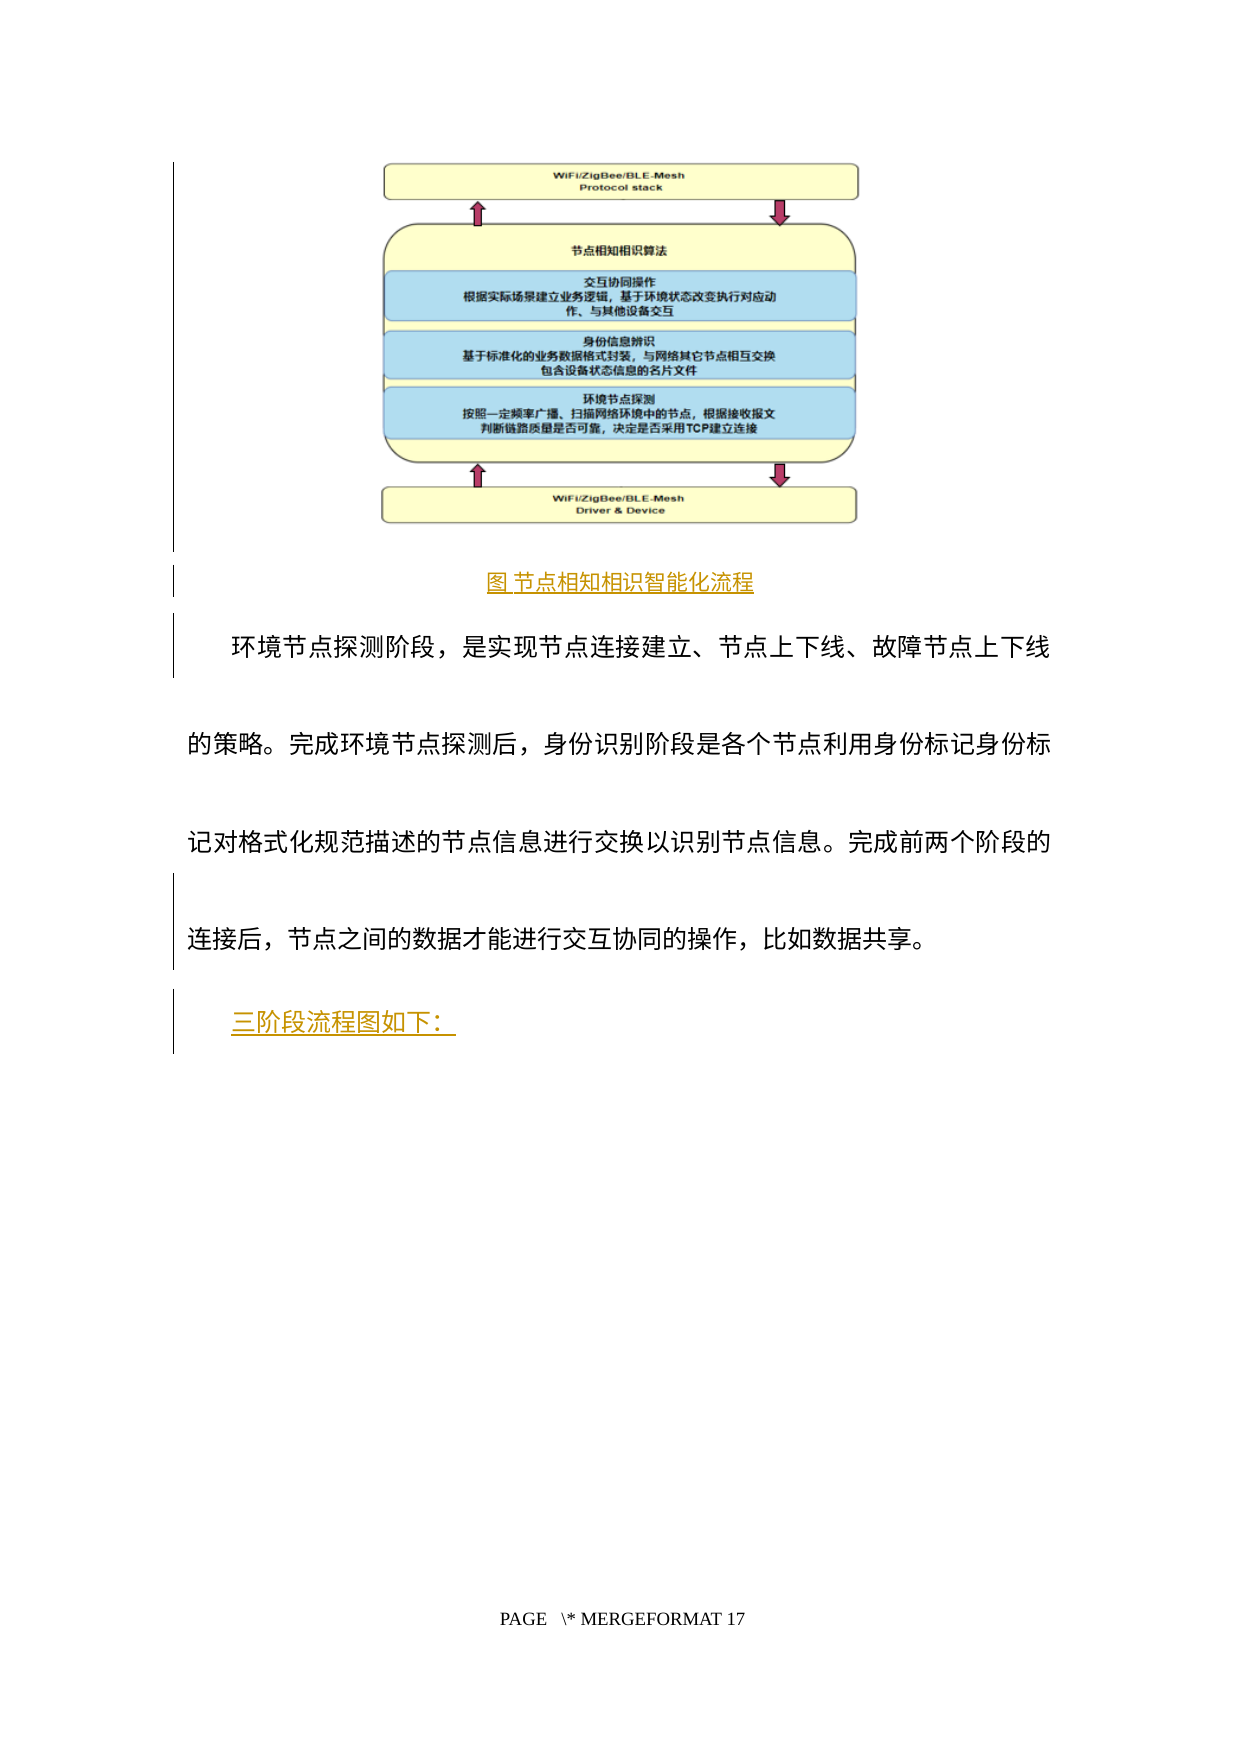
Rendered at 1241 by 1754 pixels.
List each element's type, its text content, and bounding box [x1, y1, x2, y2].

picture [379, 162, 861, 528]
text 环境节点探测阶段，是实现节点连接建立、节点上下线、故障节点上下线的策略。完成环境节点探测后，身份识别阶段是各个节点利用身份标记身份标记对格式化规范描述的节点信息进行交换以识别节点信息。完成前两个阶段的连接后，节点之间的数据才能进行交互协同的操作，比如数据共享。 [187, 613, 1053, 970]
